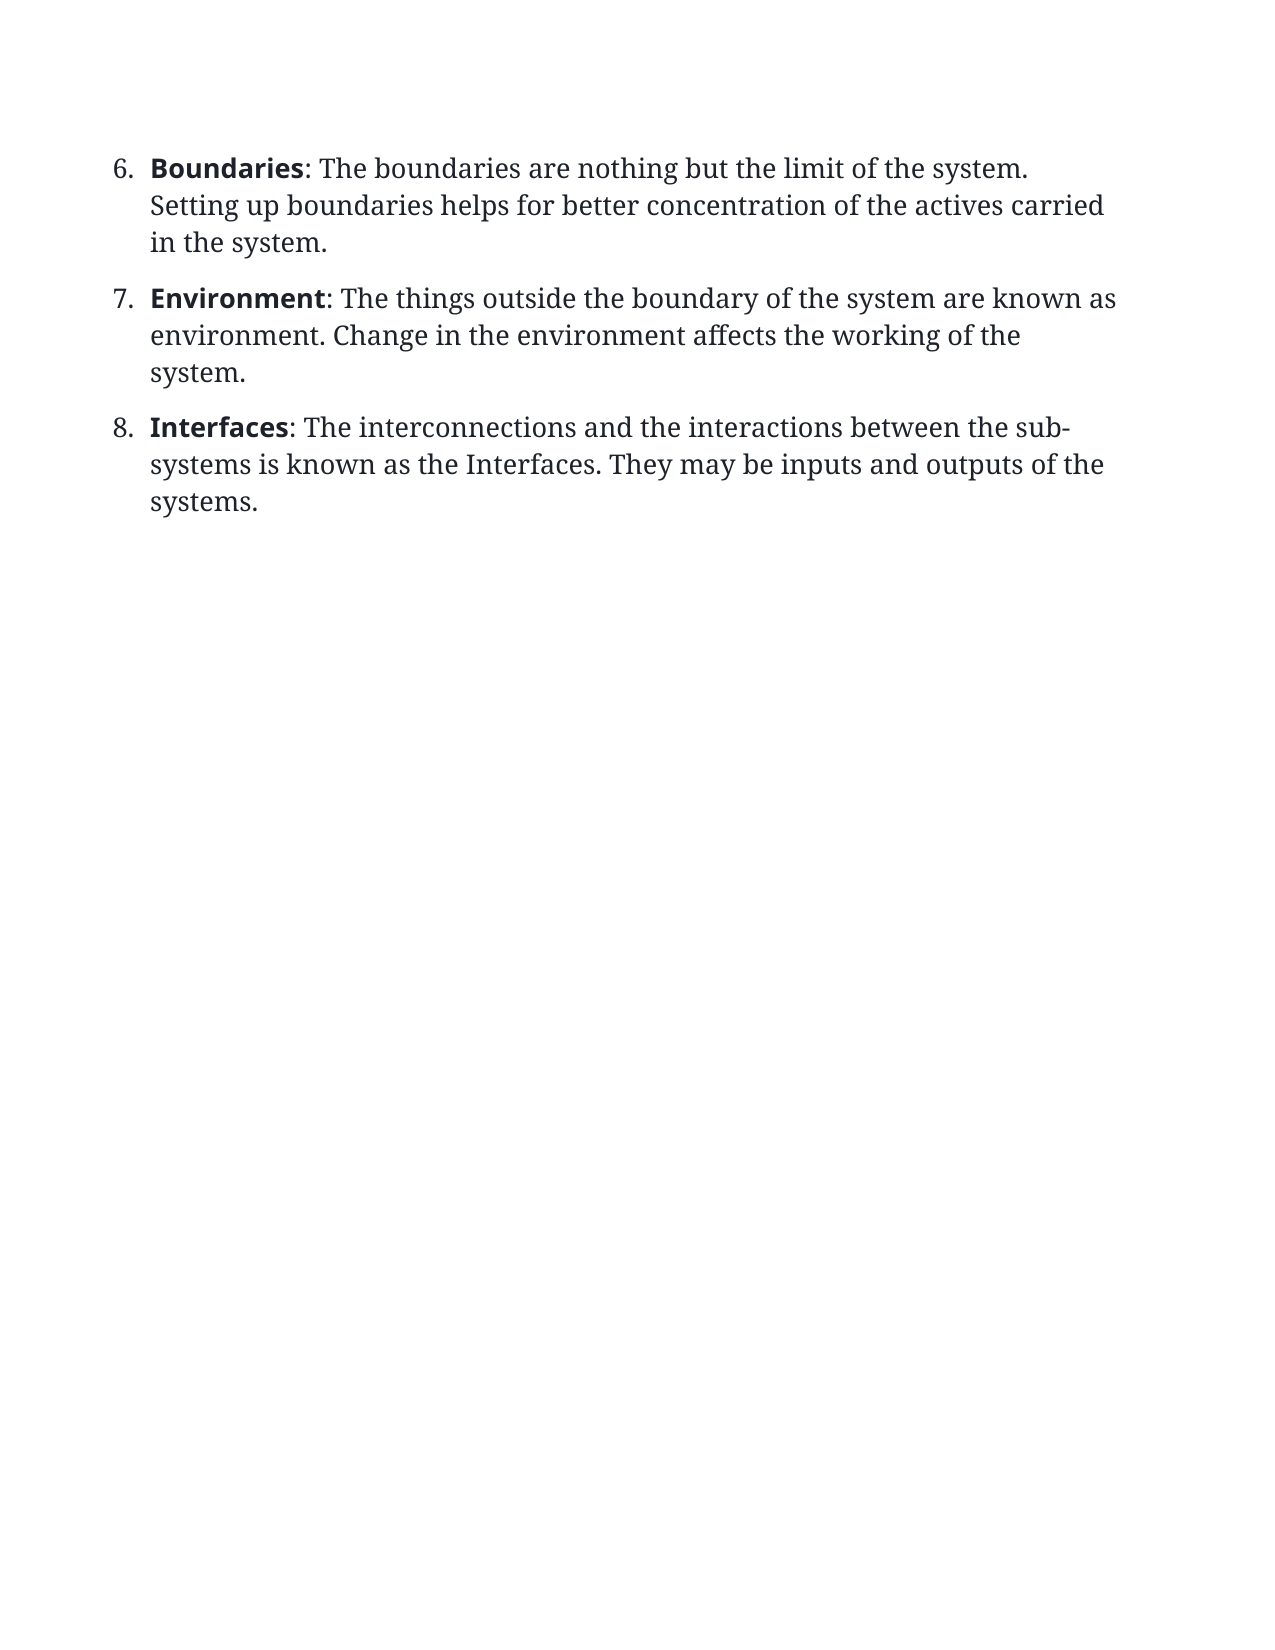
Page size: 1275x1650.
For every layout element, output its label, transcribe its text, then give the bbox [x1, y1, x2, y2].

list Boundaries: The boundaries are nothing but the limit of the system. Setting up boundaries helps for better concentration of the actives carried in the system. [112, 150, 1125, 261]
list Environment: The things outside the boundary of the system are known as environment. Change in the environment affects the working of the system. [112, 279, 1125, 390]
list Interfaces: The interconnections and the interactions between the sub-systems is known as the Interfaces. They may be inputs and outputs of the systems. [112, 409, 1125, 519]
